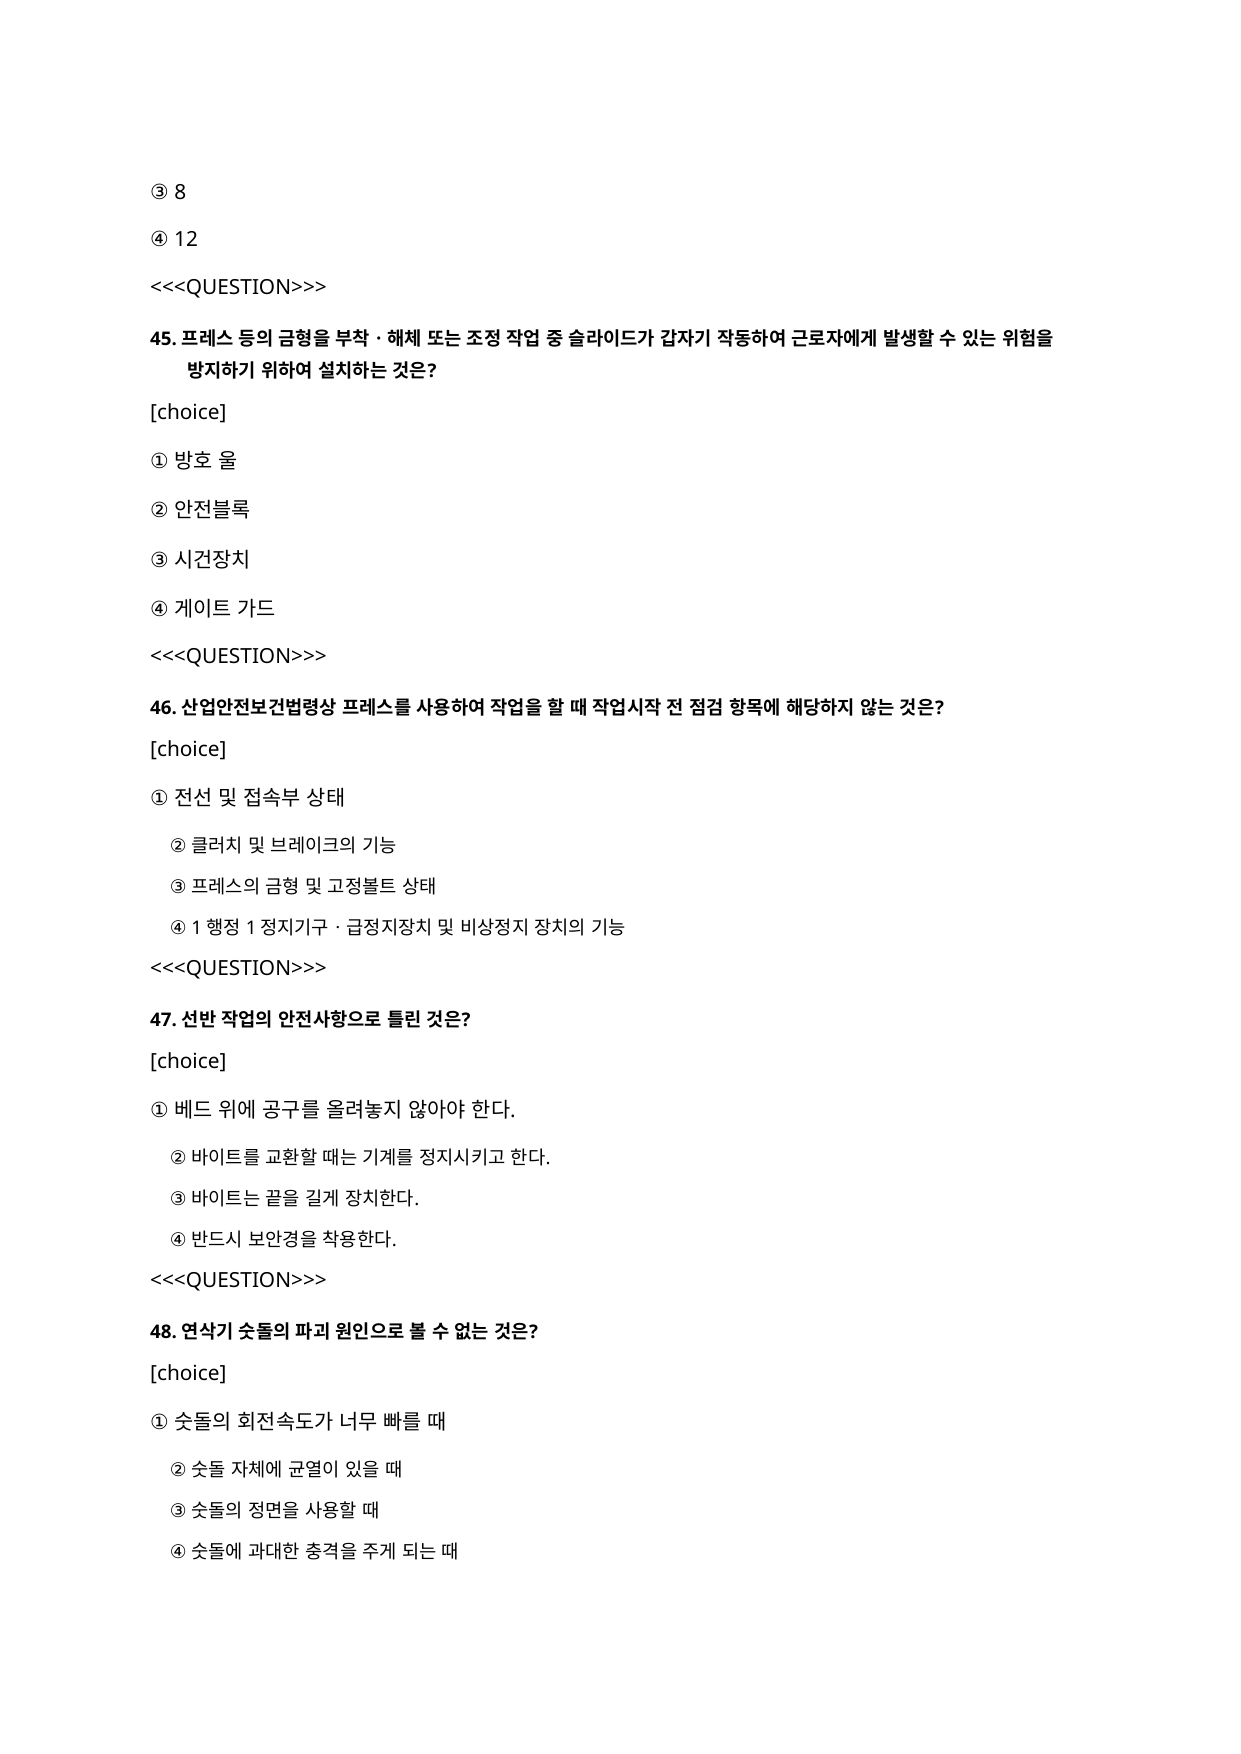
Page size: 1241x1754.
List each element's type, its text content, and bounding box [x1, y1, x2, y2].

text ② 숫돌 자체에 균열이 있을 때 [150, 1454, 1090, 1482]
text ② 클러치 및 브레이크의 기능 [150, 831, 1090, 858]
text [choice] [150, 1046, 1090, 1074]
text <<<QUESTION>>> [150, 953, 1090, 982]
text 48. 연삭기 숫돌의 파괴 원인으로 볼 수 없는 것은? [150, 1317, 1090, 1344]
text ① 방호 울 [150, 444, 1090, 474]
text ④ 반드시 보안경을 착용한다. [150, 1224, 1090, 1252]
text ④ 12 [150, 224, 1090, 253]
text <<<QUESTION>>> [150, 1265, 1090, 1294]
text ④ 1행정 1정지기구ㆍ급정지장치 및 비상정지 장치의 기능 [150, 912, 1090, 940]
text [choice] [150, 397, 1090, 425]
text ③ 바이트는 끝을 길게 장치한다. [150, 1183, 1090, 1211]
text 46. 산업안전보건법령상 프레스를 사용하여 작업을 할 때 작업시작 전 점검 항목에 해당하지 않는 것은? [150, 693, 1090, 720]
text ② 바이트를 교환할 때는 기계를 정지시키고 한다. [150, 1142, 1090, 1170]
text ③ 8 [150, 177, 1090, 206]
text 47. 선반 작업의 안전사항으로 틀린 것은? [150, 1005, 1090, 1032]
text ③ 프레스의 금형 및 고정볼트 상태 [150, 872, 1090, 899]
text ③ 시건장치 [150, 543, 1090, 573]
text ④ 숫돌에 과대한 충격을 주게 되는 때 [150, 1536, 1090, 1563]
text <<<QUESTION>>> [150, 272, 1090, 300]
text ① 베드 위에 공구를 올려놓지 않아야 한다. [150, 1093, 1090, 1123]
text ③ 숫돌의 정면을 사용할 때 [150, 1495, 1090, 1522]
text ① 숫돌의 회전속도가 너무 빠를 때 [150, 1405, 1090, 1435]
text <<<QUESTION>>> [150, 642, 1090, 670]
text ② 안전블록 [150, 493, 1090, 524]
text 45. 프레스 등의 금형을 부착ㆍ해체 또는 조정 작업 중 슬라이드가 갑자기 작동하여 근로자에게 발생할 수 있는 위험을 방지하기 위하여 설치하는 것은? [150, 323, 1090, 383]
text ④ 게이트 가드 [150, 592, 1090, 622]
text ① 전선 및 접속부 상태 [150, 781, 1090, 812]
text [choice] [150, 1358, 1090, 1386]
text [choice] [150, 734, 1090, 762]
